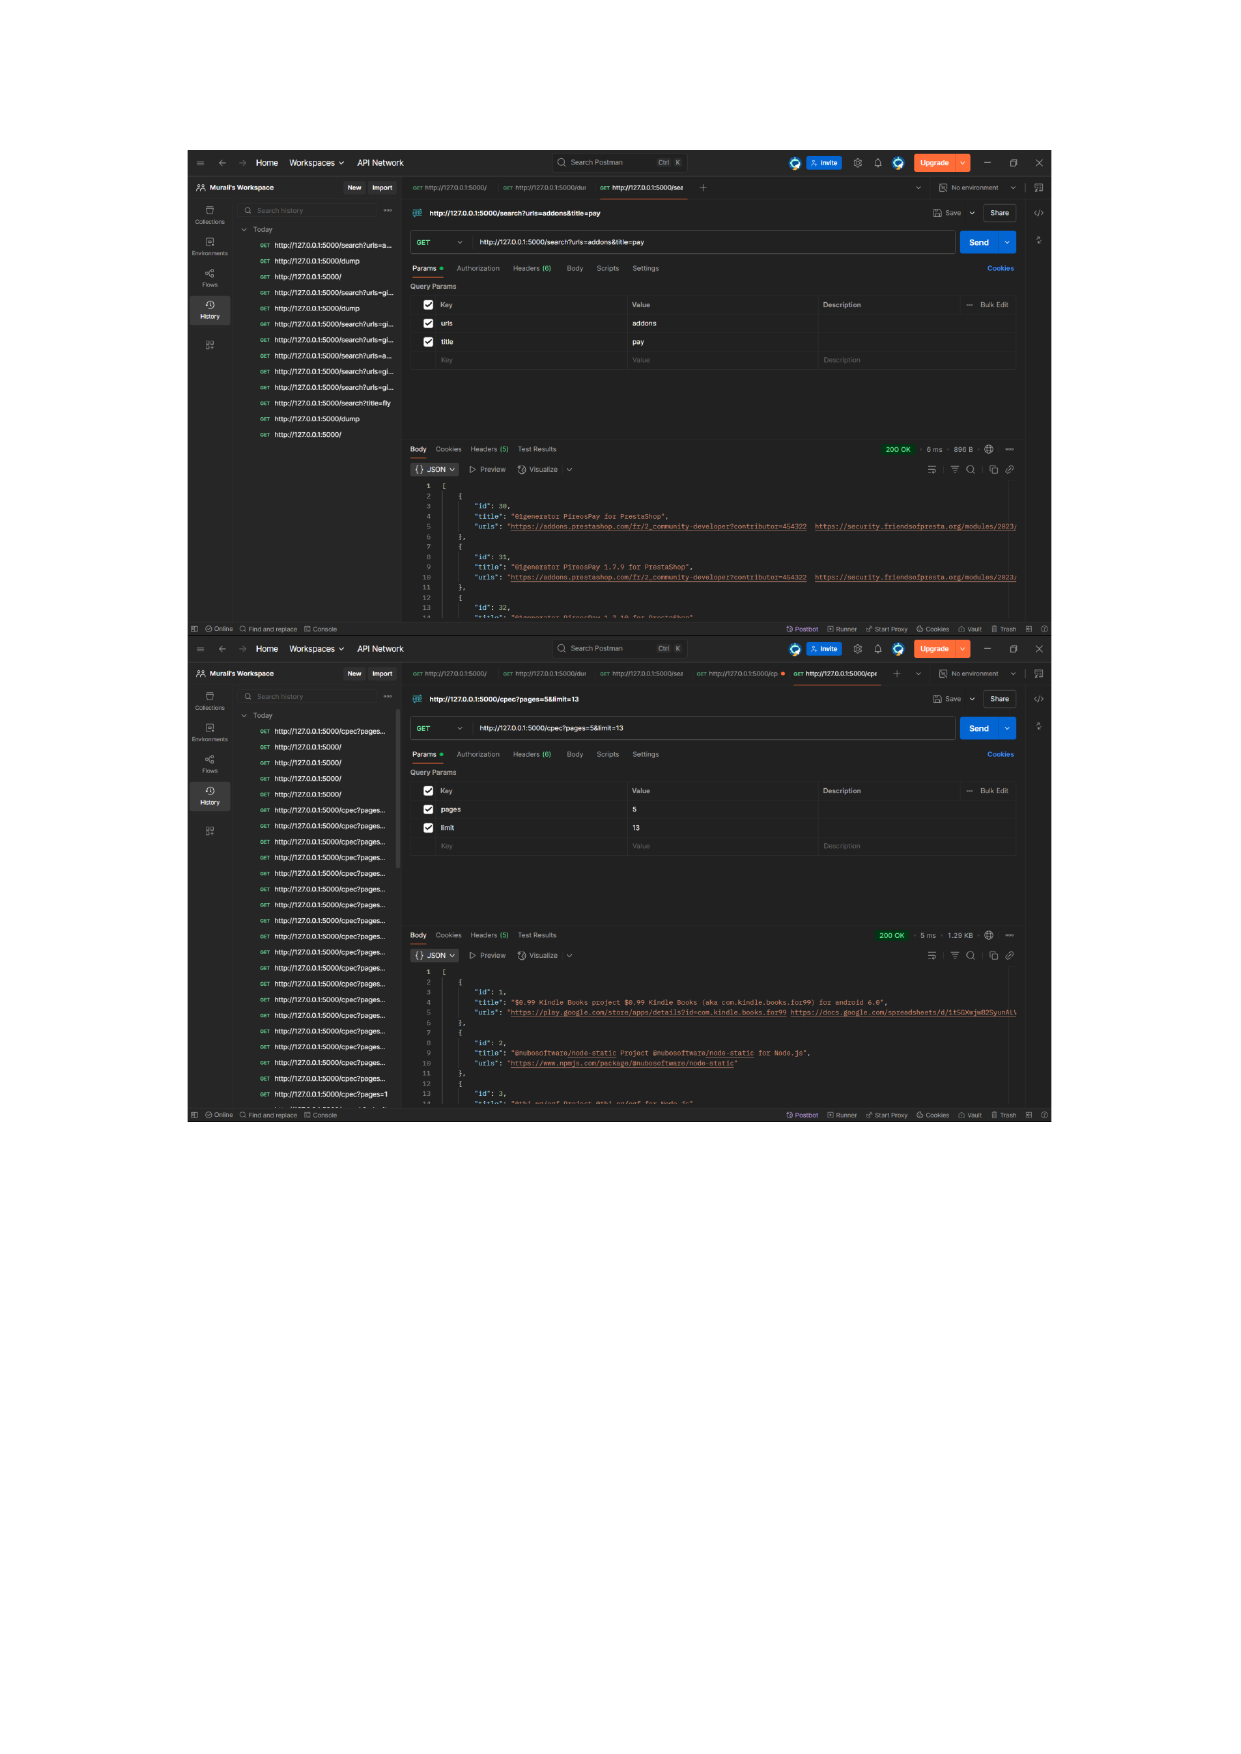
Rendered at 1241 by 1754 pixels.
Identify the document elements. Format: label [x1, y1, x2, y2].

picture [187, 150, 1052, 1122]
